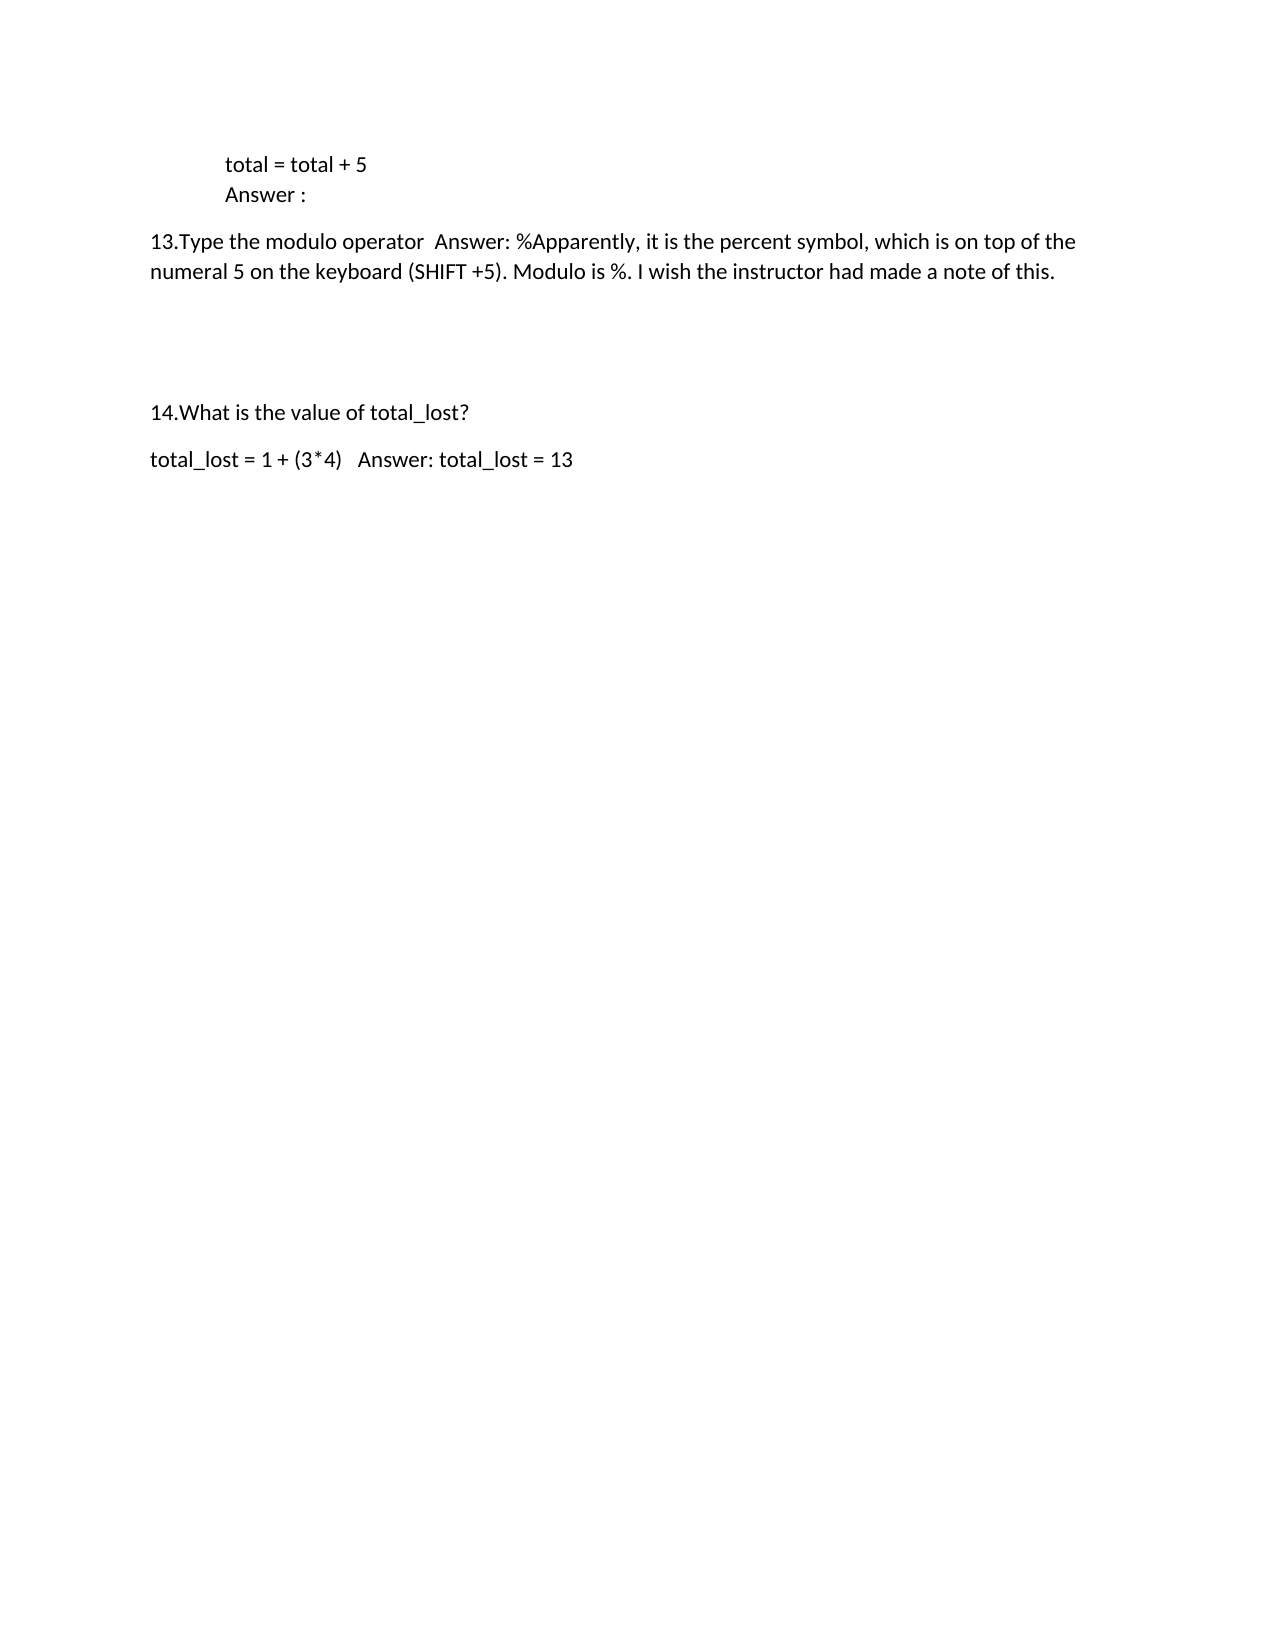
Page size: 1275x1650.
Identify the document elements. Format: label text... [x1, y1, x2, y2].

text total_lost = 1 + (3*4) Answer: total_lost = 13 [150, 445, 1125, 473]
list Answer : [225, 180, 1125, 208]
list 14.What is the value of total_lost? [150, 398, 1125, 426]
list total = total + 5 [225, 150, 1125, 178]
text 13.Type the modulo operator Answer: %Apparently, it is the percent symbol, which is on top of the numeral 5 on the keyboard (SHIFT +5). Modulo is %. I wish the instructor had made a note of this. [150, 227, 1125, 285]
